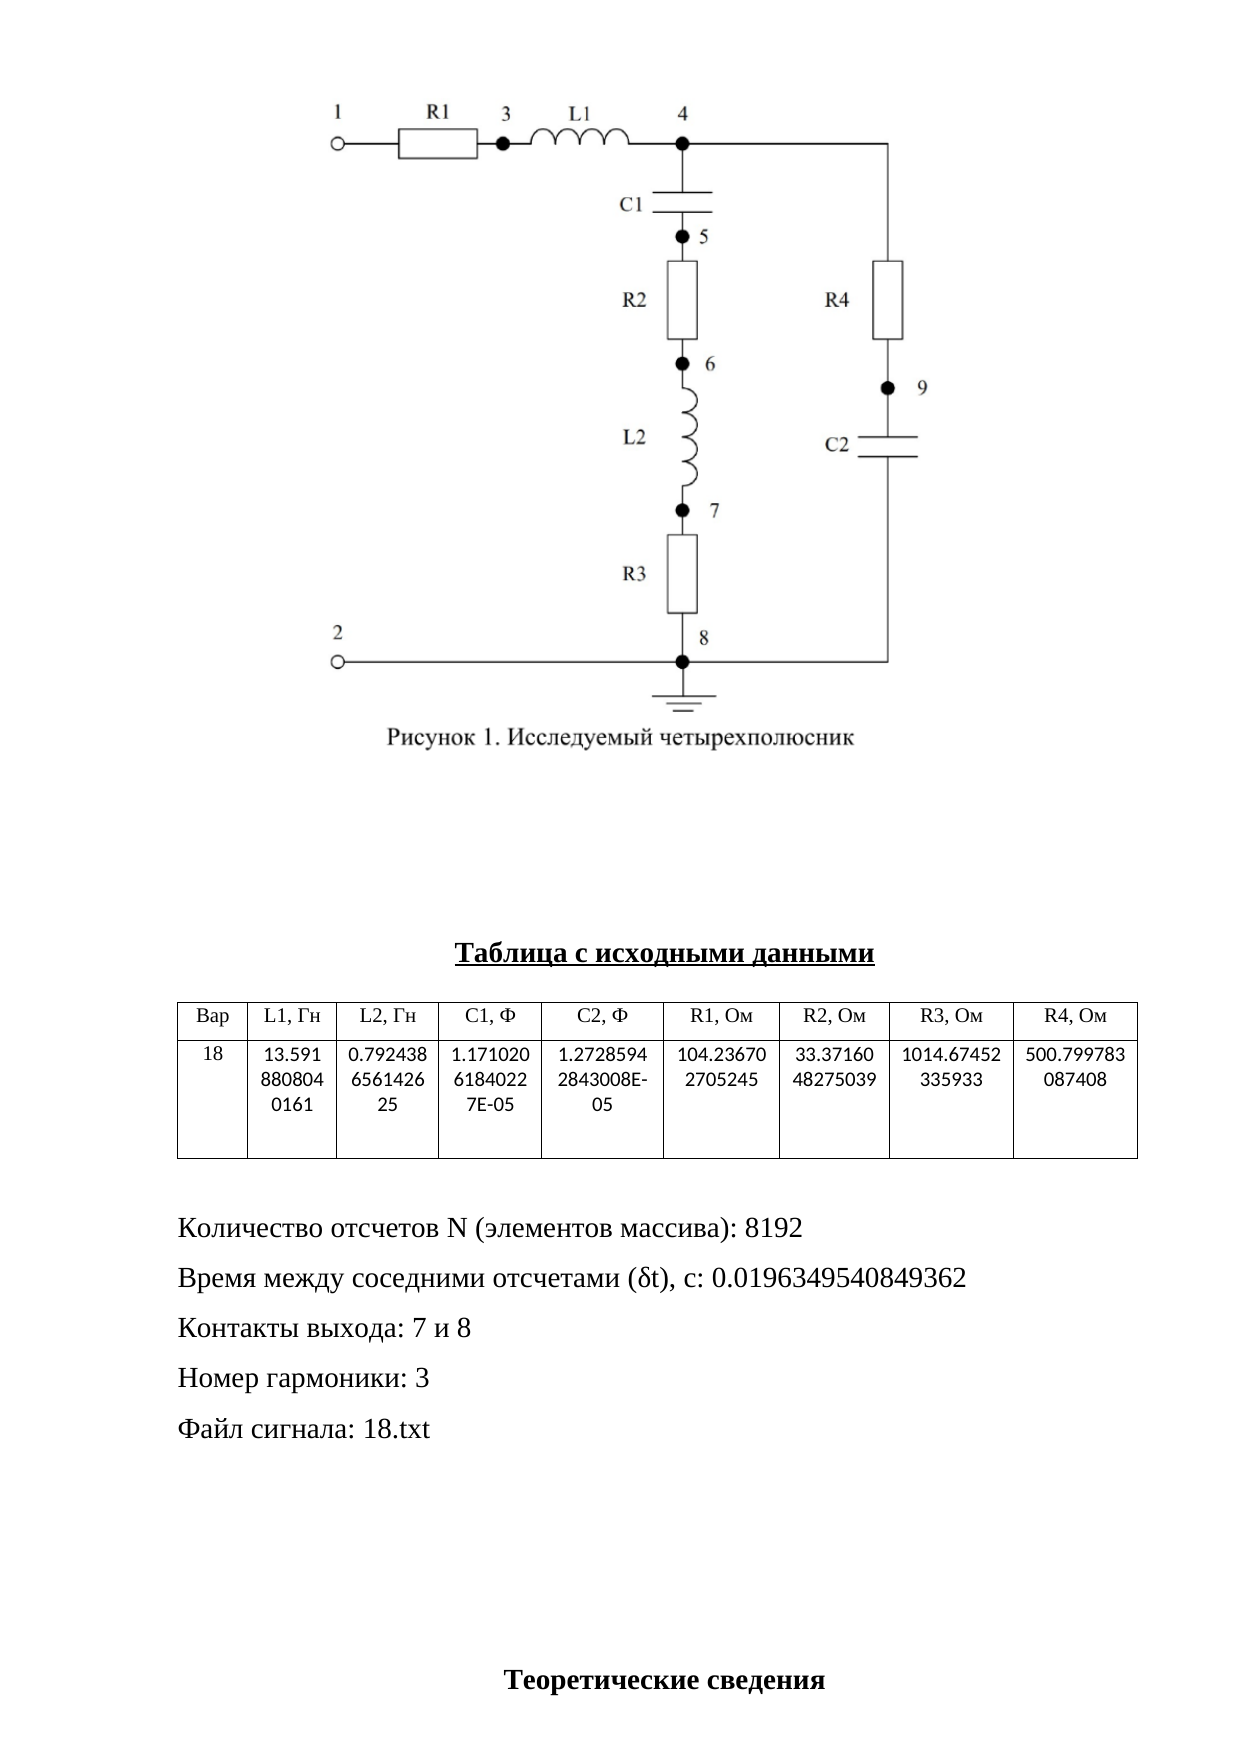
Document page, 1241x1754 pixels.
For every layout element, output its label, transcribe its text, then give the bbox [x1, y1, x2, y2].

table_cell 33.3716048275039 [780, 1041, 889, 1158]
text Номер гармоники: 3 [177, 1361, 1152, 1394]
table_header С2, Ф [542, 1003, 663, 1040]
table_cell 500.799783087408 [1014, 1041, 1137, 1158]
table_cell 1.27285942843008E-05 [542, 1041, 663, 1158]
table_header R2, Ом [780, 1003, 889, 1040]
table_header L1, Гн [248, 1003, 336, 1040]
text Файл сигнала: 18.txt [177, 1411, 1152, 1444]
table_header R3, Ом [890, 1003, 1013, 1040]
text Контакты выхода: 7 и 8 [177, 1310, 1152, 1344]
table_header R1, Ом [664, 1003, 779, 1040]
text Таблица с исходными данными [177, 935, 1152, 968]
text Количество отсчетов N (элементов массива): 8192 [177, 1210, 1152, 1243]
table_cell 1.17102061840227E-05 [439, 1041, 541, 1158]
table_header L2, Гн [337, 1003, 438, 1040]
picture [251, 73, 986, 763]
table_cell 13.5918808040161 [248, 1041, 336, 1158]
text Время между соседними отсчетами (δt), c: 0.0196349540849362 [177, 1260, 1152, 1293]
table_header Вар [178, 1003, 247, 1040]
table_cell 104.236702705245 [664, 1041, 779, 1158]
table_cell 18 [178, 1041, 247, 1158]
table_header R4, Ом [1014, 1003, 1137, 1040]
text Теоретические сведения [177, 1662, 1152, 1696]
table_cell 0.792438656142625 [337, 1041, 438, 1158]
table_cell 1014.67452335933 [890, 1041, 1013, 1158]
table_header С1, Ф [439, 1003, 541, 1040]
